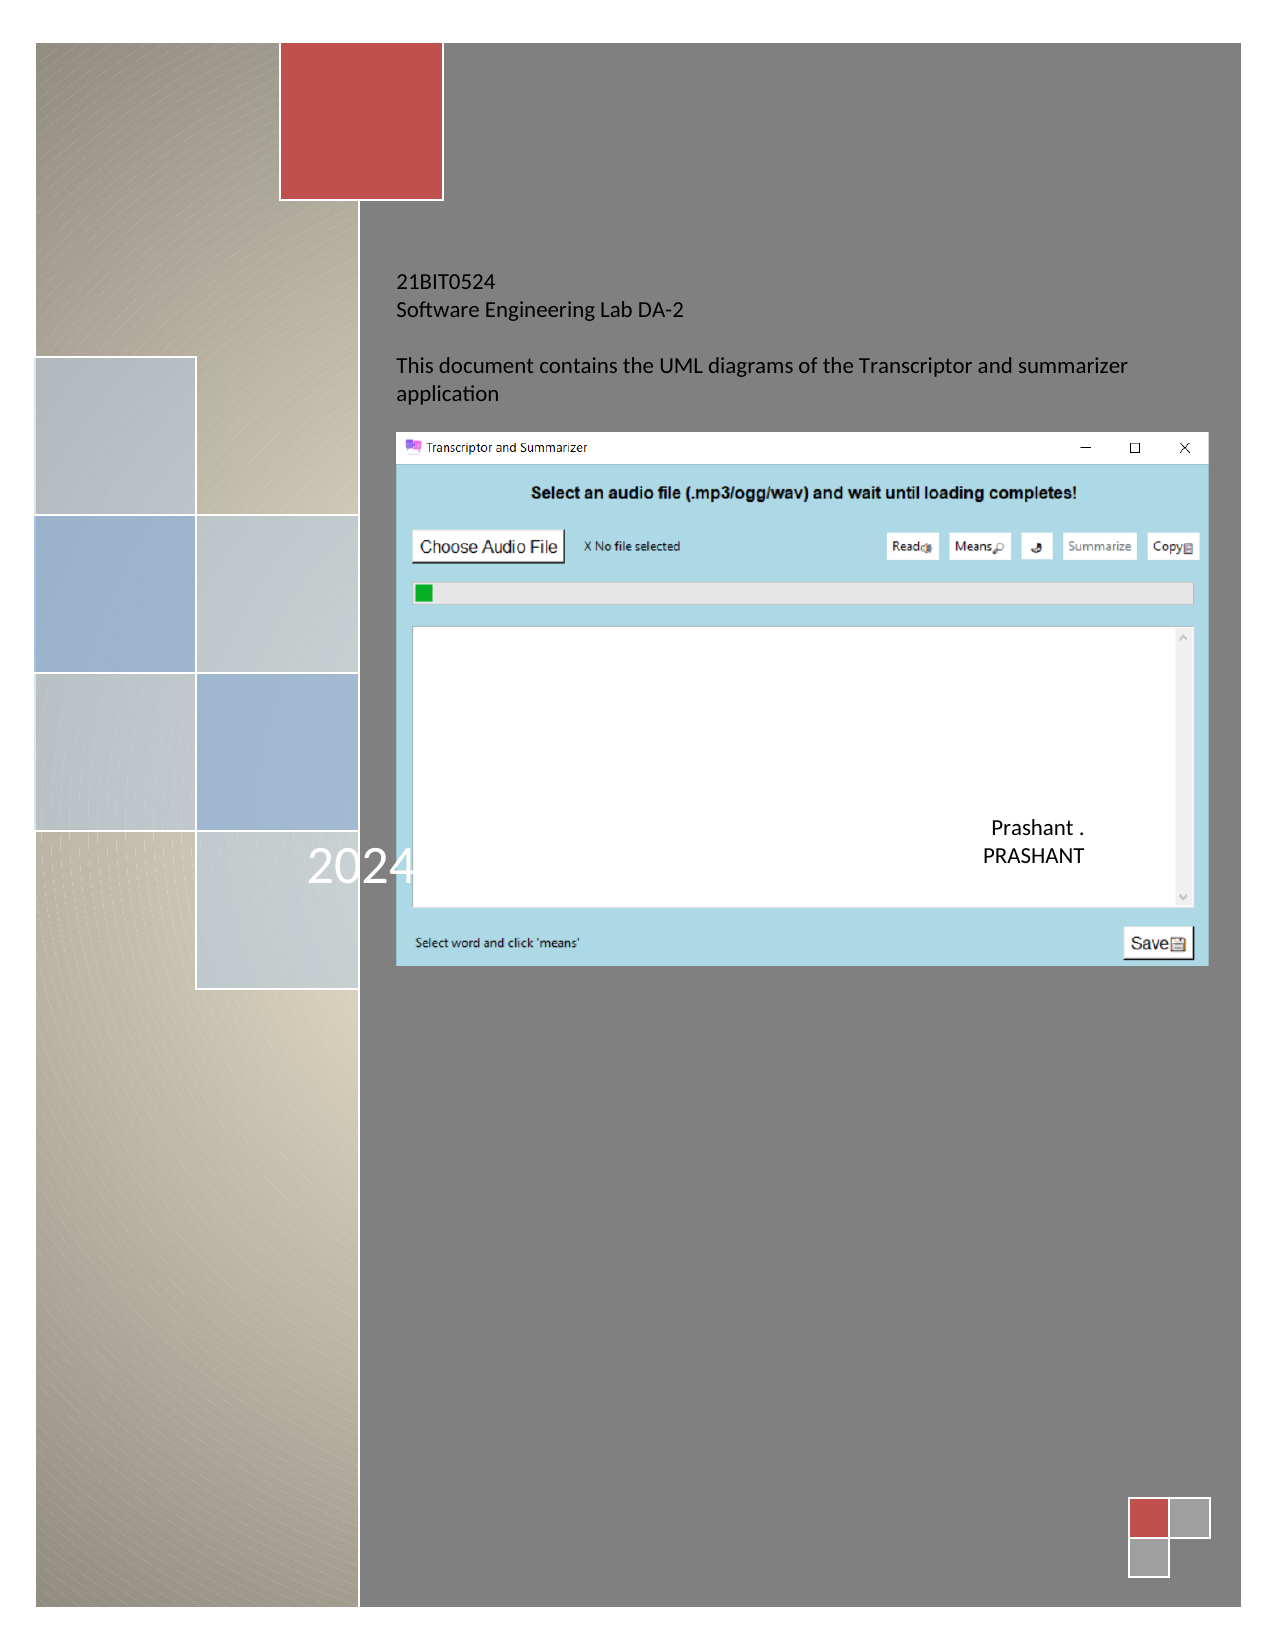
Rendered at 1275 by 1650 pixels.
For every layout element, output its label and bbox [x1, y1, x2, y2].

picture [396, 432, 1209, 966]
picture [396, 854, 406, 870]
